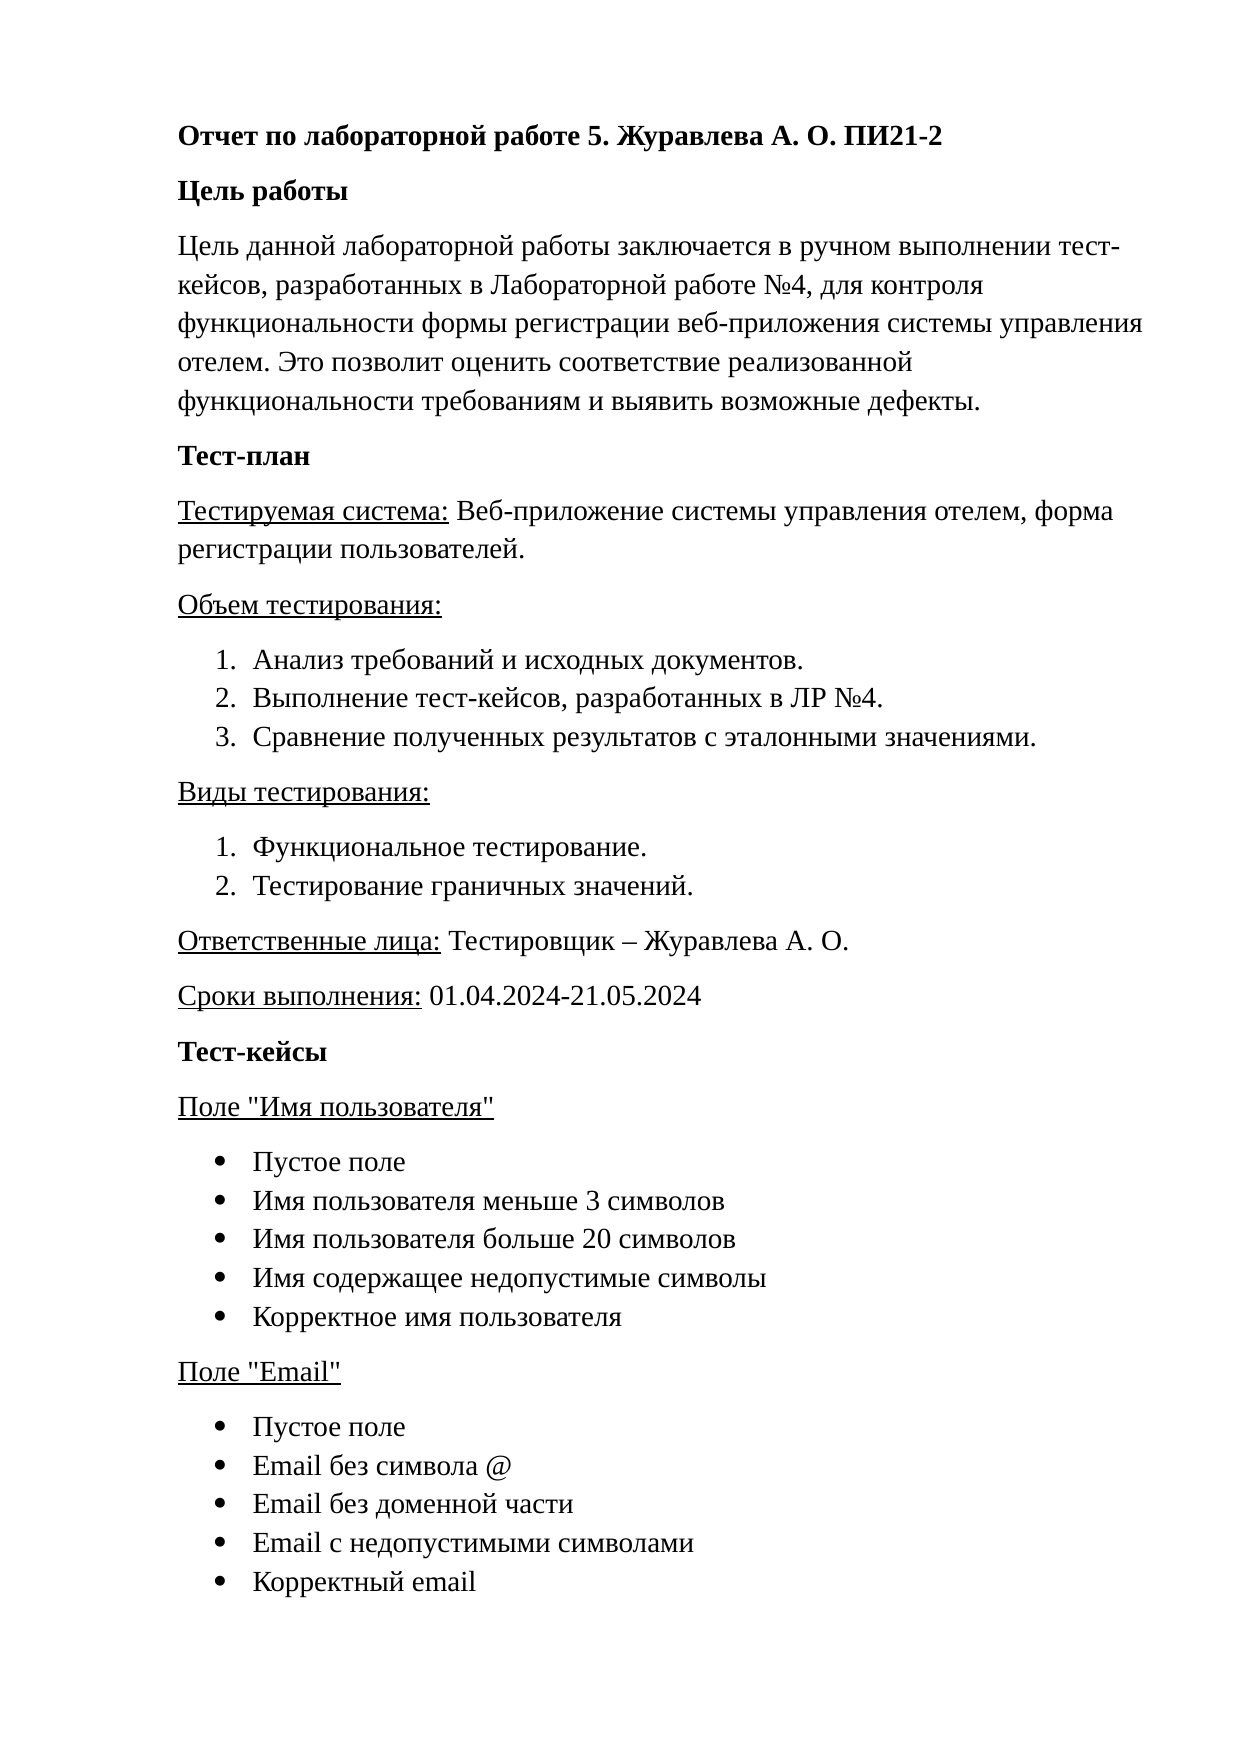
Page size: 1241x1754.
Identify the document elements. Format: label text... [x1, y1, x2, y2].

list Email без доменной части [215, 1487, 1152, 1520]
text Цель работы [177, 173, 1152, 207]
list Функциональное тестирование. [215, 829, 1152, 863]
list Анализ требований и исходных документов. [215, 642, 1152, 676]
list Имя пользователя больше 20 символов [215, 1221, 1152, 1255]
text Цель данной лабораторной работы заключается в ручном выполнении тест-кейсов, разработанных в Лабораторной работе №4, для контроля функциональности формы регистрации веб-приложения системы управления отелем. Это позволит оценить соответствие реализованной функциональности требованиям и выявить возможные дефекты. [177, 228, 1152, 416]
list Выполнение тест-кейсов, разработанных в ЛР №4. [215, 681, 1152, 714]
text Тест-кейсы [177, 1034, 1152, 1067]
text Поле "Имя пользователя" [177, 1089, 1152, 1122]
list Тестирование граничных значений. [215, 868, 1152, 902]
list Имя пользователя меньше 3 символов [215, 1183, 1152, 1216]
list Пустое поле [215, 1144, 1152, 1178]
list Email с недопустимыми символами [215, 1525, 1152, 1559]
text Виды тестирования: [177, 774, 1152, 808]
text Поле "Email" [177, 1354, 1152, 1388]
text Объем тестирования: [177, 587, 1152, 620]
list Корректный email [215, 1564, 1152, 1597]
list Имя содержащее недопустимые символы [215, 1260, 1152, 1294]
list Сравнение полученных результатов с эталонными значениями. [215, 719, 1152, 753]
text Тестируемая система: Веб-приложение системы управления отелем, форма регистрации пользователей. [177, 493, 1152, 565]
text Ответственные лица: Тестировщик – Журавлева А. О. [177, 923, 1152, 957]
list Email без символа @ [215, 1448, 1152, 1482]
list Пустое поле [215, 1409, 1152, 1443]
list Корректное имя пользователя [215, 1299, 1152, 1332]
text Сроки выполнения: 01.04.2024-21.05.2024 [177, 978, 1152, 1012]
text Отчет по лабораторной работе 5. Журавлева А. О. ПИ21-2 [177, 118, 1152, 152]
text Тест-план [177, 438, 1152, 471]
